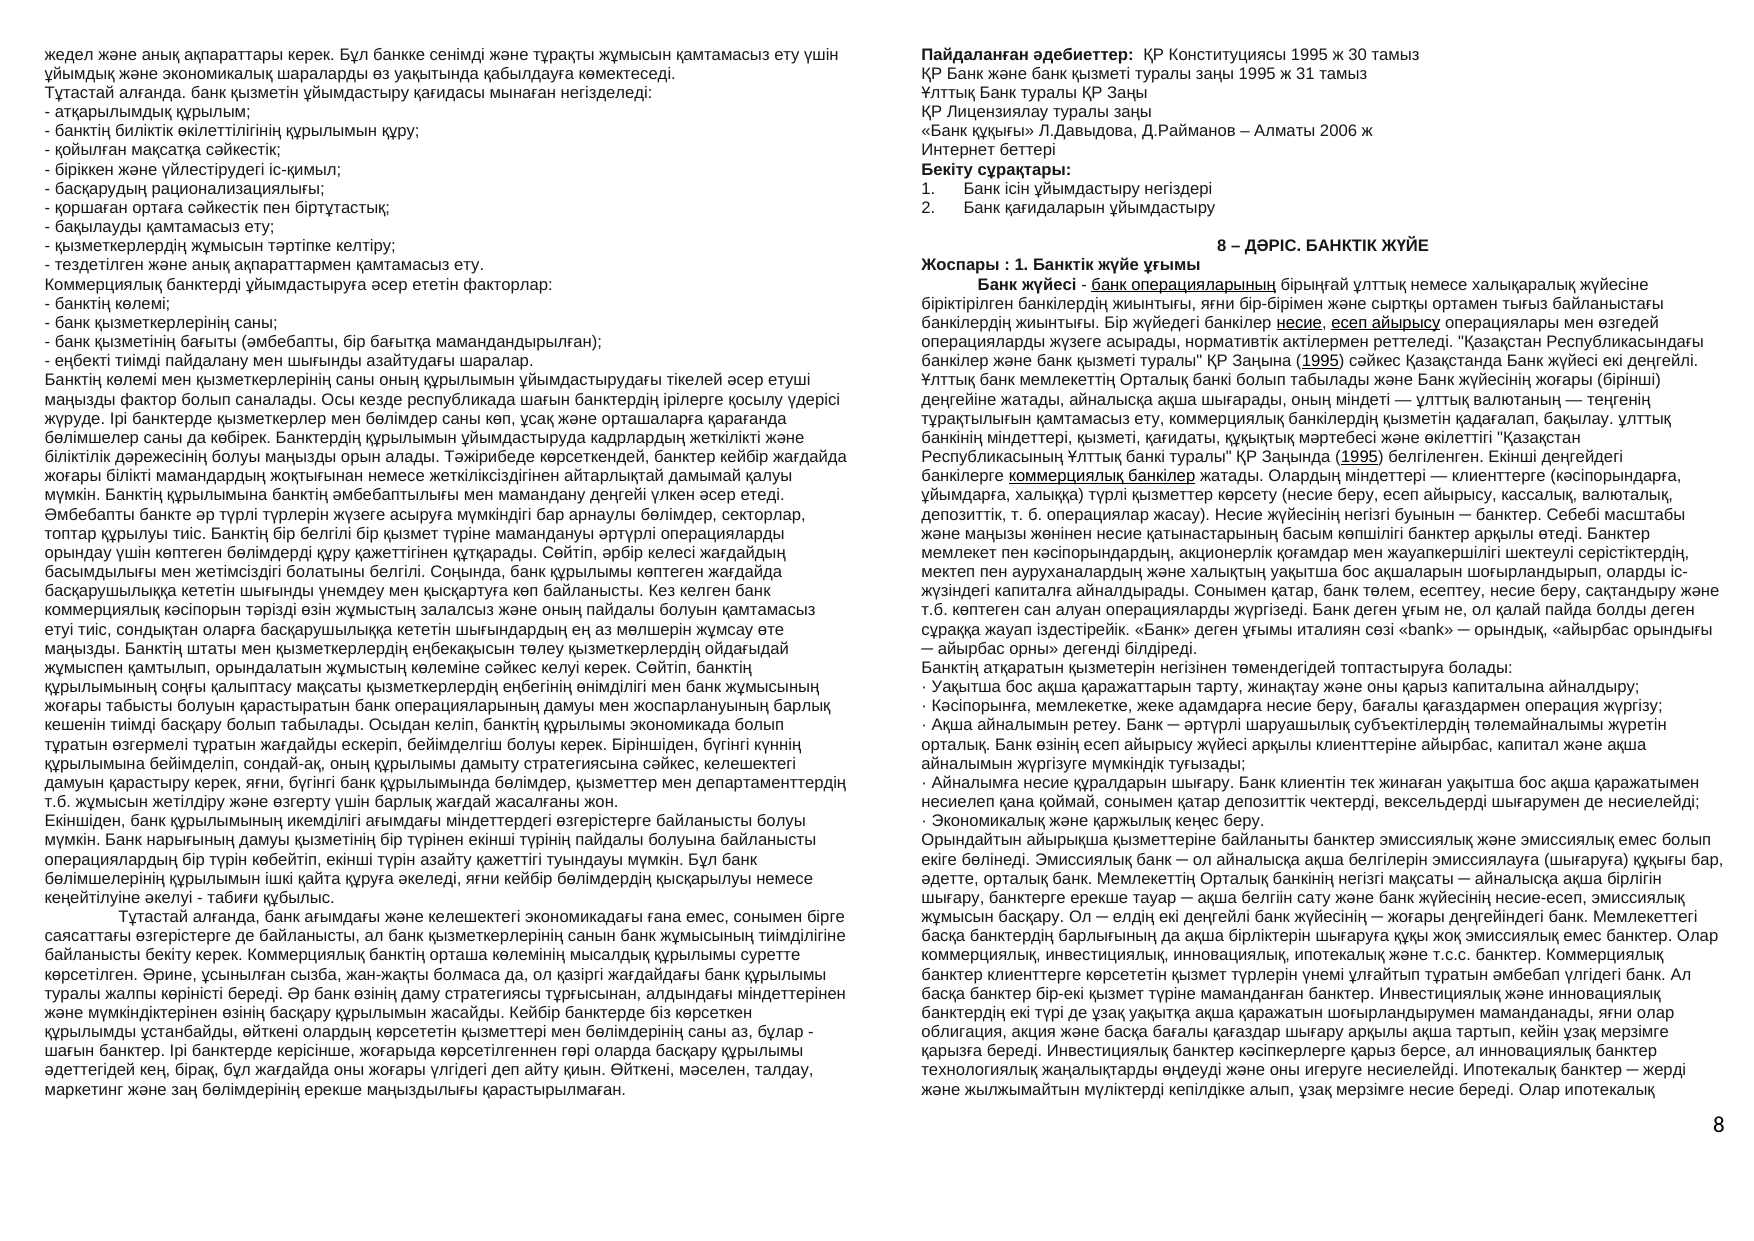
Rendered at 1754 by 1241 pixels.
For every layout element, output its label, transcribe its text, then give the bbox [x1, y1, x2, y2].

text Тұтастай алғанда, банк ағымдағы және келешектегі экономикадағы ғана емес, сонымен бірге саясаттағы өзгерістерге де байланысты, ал банк қызметкерлерінің санын банк жұмысының тиімділігіне байланысты бекіту керек. Коммерциялық банктің орташа көлемінің мысалдық құрылымы суретте көрсетілген. Әрине, ұсынылған сызба, жан-жақты болмаса да, ол қазіргі жағдайдағы банк құрылымы туралы жалпы көріністі береді. Әр банк өзінің даму стратегиясы тұрғысынан, алдындағы міндеттерінен және мүмкіндіктерінен өзінің басқару құрылымын жасайды. Кейбір банктерде біз көрсеткен құрылымды ұстанбайды, өйткені олардың көрсететін қызметтері мен бөлімдерінің саны аз, бұлар - шағын банктер. Ірі банктерде керісінше, жоғарыда көрсетілгеннен гөрі оларда басқару құрылымы әдеттегідей кең, бірақ, бұл жағдайда оны жоғары үлгідегі деп айту қиын. Өйткені, мәселен, талдау, маркетинг және заң бөлімдерінің ерекше маңыздылығы қарастырылмаған. [44, 907, 847, 1098]
text - қоршаған ортаға сәйкестік пен біртұтастық; [44, 198, 847, 217]
text - бақылауды қамтамасыз ету; [44, 217, 847, 236]
text - банктің биліктік өкілеттілігінің құрылымын құру; [44, 121, 847, 140]
text Бекіту сұрақтары: [921, 159, 1724, 178]
text Жоспары : 1. Банктік жүйе ұғымы [921, 255, 1724, 274]
text - біріккен және үйлестірудегі іс-қимыл; [44, 159, 847, 178]
text - қойылған мақсатқа сәйкестік; [44, 140, 847, 159]
text Пайдаланған әдебиеттер: ҚР Конституциясы 1995 ж 30 тамыз [921, 44, 1724, 63]
text Ұлттық Банк туралы ҚР Заңы [921, 83, 1724, 102]
text Банк жүйесі - банк операцияларының бірыңғай ұлттық немесе халықаралық жүйесіне біріктірілген банкілердің жиынтығы, яғни бір-бірімен және сыртқы ортамен тығыз байланыстағы банкілердің жиынтығы. Бір жүйедегі банкілер несие, есеп айырысу операциялары мен өзгедей операцияларды жүзеге асырады, нормативтік актілермен реттеледі. "Қазақстан Республикасындағы банкілер және банк қызметі туралы" ҚР Заңына (1995) сәйкес Қазақстанда Банк жүйесі екі деңгейлі. Ұлттық банк мемлекеттің Орталық банкі болып табылады және Банк жүйесінің жоғары (бірінші) деңгейіне жатады, айналысқа ақша шығарады, оның міндеті — ұлттық валютаның — теңгенің тұрақтылығын қамтамасыз ету, коммерциялық банкілердің қызметін қадағалап, бақылау. ұлттық банкінің міндеттері, қызметі, қағидаты, құқықтық мәртебесі және өкілеттігі "Қазақстан Республикасының Ұлттық банкі туралы" ҚР Заңында (1995) белгіленген. Екінші деңгейдегі банкілерге коммерциялық банкілер жатады. Олардың міндеттері — клиенттерге (кәсіпорындарға, ұйымдарға, халыққа) түрлі қызметтер көрсету (несие беру, есеп айырысу, кассалық, валюталық, депозиттік, т. б. операциялар жасау). Несие жүйесінің негізгі буынын ─ банктер. Себебі масштабы және маңызы жөнінен несие қатынастарының басым көпшілігі банктер арқылы өтеді. Банктер мемлекет пен кәсіпорындардың, акционерлік қоғамдар мен жауапкершілігі шектеулі серістіктердің, мектеп пен ауруханалардың және халықтың уақытша бос ақшаларын шоғырландырып, оларды іс-жүзіндегі капиталға айналдырады. Сонымен қатар, банк төлем, есептеу, несие беру, сақтандыру және т.б. көптеген сан алуан операцияларды жүргізеді. Банк деген ұғым не, ол қалай пайда болды деген сұраққа жауап іздестірейік. «Банк» деген ұғымы италиян сөзі «bank» ─ орындық, «айырбас орындығы ─ айырбас орны» дегенді білдіреді. [921, 274, 1724, 658]
text Интернет беттері [921, 140, 1724, 159]
text Тұтастай алғанда. банк қызметін ұйымдастыру қағидасы мынаған негізделеді: [44, 83, 847, 102]
text 8 – ДӘРІС. БАНКТІК ЖҮЙЕ [921, 236, 1724, 255]
text ҚР Лицензиялау туралы заңы [921, 102, 1724, 121]
text ҚР Банк және банк қызметі туралы заңы 1995 ж 31 тамыз [921, 63, 1724, 83]
text 2. Банк қағидаларын ұйымдастыру [921, 198, 1724, 217]
text · Ақша айналымын ретеу. Банк ─ әртүрлі шаруашылық субъектілердің төлемайналымы жүретін орталық. Банк өзінің есеп айырысу жүйесі арқылы клиенттеріне айырбас, капитал және ақша айналымын жүргізуге мүмкіндік туғызады; [921, 715, 1724, 773]
text Банктің көлемі мен қызметкерлерінің саны оның құрылымын ұйымдастырудағы тікелей әсер етуші маңызды фактор болып саналады. Осы кезде республикада шағын банктердің ірілерге қосылу үдерісі жүруде. Ірі банктерде қызметкерлер мен бөлімдер саны көп, ұсақ және орташаларға қарағанда бөлімшелер саны да көбірек. Банктердің құрылымын ұйымдастыруда кадрлардың жеткілікті және біліктілік дәрежесінің болуы маңызды орын алады. Тәжірибеде көрсеткендей, банктер кейбір жағдайда жоғары білікті мамандардың жоқтығынан немесе жеткіліксіздігінен айтарлықтай дамымай қалуы мүмкін. Банктің құрылымына банктің әмбебаптылығы мен мамандану деңгейі үлкен әсер етеді. Әмбебапты банкте әр түрлі түрлерін жүзеге асыруға мүмкіндігі бар арнаулы бөлімдер, секторлар, топтар құрылуы тиіс. Банктің бір белгілі бір қызмет түріне мамандануы әртүрлі операцияларды орындау үшін көптеген бөлімдерді құру қажеттігінен құтқарады. Сөйтіп, әрбір келесі жағдайдың басымдылығы мен жетімсіздігі болатыны белгілі. Соңында, банк құрылымы көптеген жағдайда басқарушылыққа кететін шығынды үнемдеу мен қысқартуға көп байланысты. Кез келген банк коммерциялық кәсіпорын тәрізді өзін жұмыстың залалсыз және оның пайдалы болуын қамтамасыз етуі тиіс, сондықтан оларға басқарушылыққа кететін шығындардың ең аз мөлшерін жұмсау өте маңызды. Банктің штаты мен қызметкерлердің еңбекақысын төлеу қызметкерлердің ойдағыдай жұмыспен қамтылып, орындалатын жұмыстың көлеміне сәйкес келуі керек. Сөйтіп, банктің құрылымының соңғы қалыптасу мақсаты қызметкерлердің еңбегінің өнімділігі мен банк жұмысының жоғары табысты болуын қарастыратын банк операцияларының дамуы мен жоспарлануының барлық кешенін тиімді басқару болып табылады. Осыдан келіп, банктің құрылымы экономикада болып тұратын өзгермелі тұратын жағдайды ескеріп, бейімделгіш болуы керек. Біріншіден, бүгінгі күннің құрылымына бейімделіп, сондай-ақ, оның құрылымы дамыту стратегиясына сәйкес, келешектегі дамуын қарастыру керек, яғни, бүгінгі банк құрылымында бөлімдер, қызметтер мен департаменттердің т.б. жұмысын жетілдіру және өзгерту үшін барлық жағдай жасалғаны жон. [44, 370, 847, 811]
text · Экономикалық және қаржылық кеңес беру. [921, 811, 1724, 830]
text Коммерциялық банктерді ұйымдастыруға әсер ететін факторлар: [44, 274, 847, 293]
text · Уақытша бос ақша қаражаттарын тарту, жинақтау және оны қарыз капиталына айналдыру; [921, 677, 1724, 696]
text - банктің көлемі; [44, 293, 847, 313]
text Банктің атқаратын қызметерін негізінен төмендегідей топтастыруға болады: [921, 658, 1724, 677]
text Екіншіден, банк құрылымының икемділігі ағымдағы міндеттердегі өзгерістерге байланысты болуы мүмкін. Банк нарығының дамуы қызметінің бір түрінен екінші түрінің пайдалы болуына байланысты операциялардың бір түрін көбейтіп, екінші түрін азайту қажеттігі туындауы мүмкін. Бұл банк бөлімшелерінің құрылымын ішкі қайта құруға әкеледі, яғни кейбір бөлімдердің қысқарылуы немесе кеңейтілуіне әкелуі - табиғи құбылыс. [44, 811, 847, 907]
text 1. Банк ісін ұйымдастыру негіздері [921, 178, 1724, 198]
text · Кәсіпорынға, мемлекетке, жеке адамдарға несие беру, бағалы қағаздармен операция жүргізу; [921, 696, 1724, 715]
text - еңбекті тиімді пайдалану мен шығынды азайтудағы шаралар. [44, 351, 847, 370]
text - атқарылымдық құрылым; [44, 102, 847, 121]
text - басқарудың рационализациялығы; [44, 178, 847, 198]
text · Айналымға несие құралдарын шығару. Банк клиентін тек жинаған уақытша бос ақша қаражатымен несиелеп қана қоймай, сонымен қатар депозиттік чектерді, вексельдерді шығарумен де несиелейді; [921, 773, 1724, 811]
text - тездетілген және анық ақпараттармен қамтамасыз ету. [44, 255, 847, 274]
text «Банк құқығы» Л.Давыдова, Д.Райманов – Алматы 2006 ж [921, 121, 1724, 140]
text - банк қызметінің бағыты (әмбебапты, бір бағытқа мамандандырылған); [44, 332, 847, 351]
text - қызметкерлердің жұмысын тәртіпке келтіру; [44, 236, 847, 255]
text - банк қызметкерлерінің саны; [44, 313, 847, 332]
